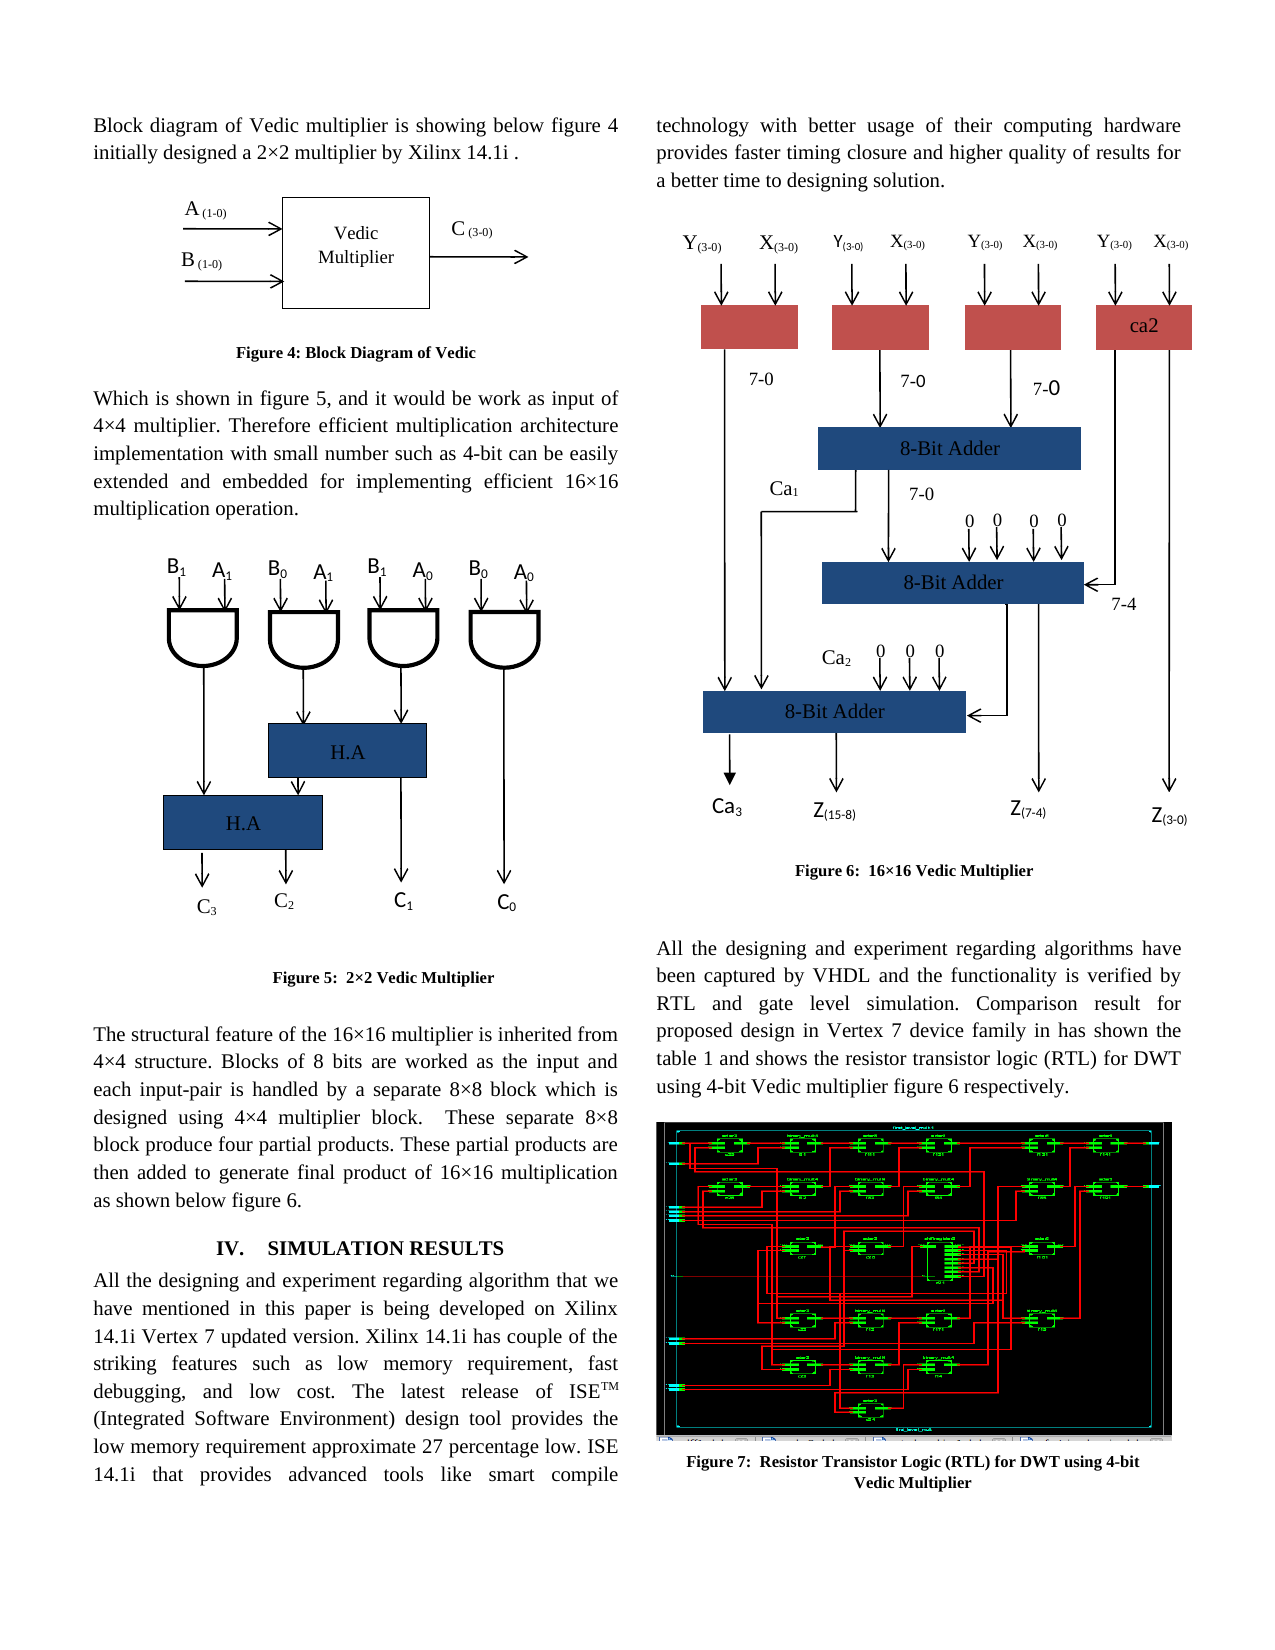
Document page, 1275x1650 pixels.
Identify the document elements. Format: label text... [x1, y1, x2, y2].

text All the designing and experiment regarding algorithm that we have mentioned in this paper is being developed on Xilinx 14.1i Vertex 7 updated version. Xilinx 14.1i has couple of the striking features such as low memory requirement, fast debugging, and low cost. The latest release of ISETM (Integrated Software Environment) design tool provides the low memory requirement approximate 27 percentage low. ISE 14.1i that provides advanced tools like smart compile technology with better usage of their computing hardware provides faster timing closure and higher quality of results for a better time to designing solution. [93, 1268, 619, 1486]
picture [656, 1122, 1172, 1441]
text Block diagram of Vedic multiplier is showing below figure 4 initially designed a 2×2 multiplier by Xilinx 14.1i . [93, 112, 619, 164]
text Figure 4: Block Diagram of Vedic [93, 343, 619, 362]
subtitle SIMULATION RESULTS [93, 1236, 619, 1260]
text Which is shown in figure 5, and it would be work as input of 4×4 multiplier. Therefore efficient multiplication architecture implementation with small number such as 4-bit can be easily extended and embedded for implementing efficient 16×16 multiplication operation. [93, 386, 619, 520]
text All the designing and experiment regarding algorithms have been captured by VHDL and the functionality is verified by RTL and gate level simulation. Comparison result for proposed design in Vertex 7 device family in has shown the table 1 and shows the resistor transistor logic (RTL) for DWT using 4-bit Vedic multiplier figure 6 respectively. [656, 936, 1182, 1098]
text The structural feature of the 16×16 multiplier is inherited from 4×4 structure. Blocks of 8 bits are worked as the input and each input-pair is handled by a separate 8×8 block which is designed using 4×4 multiplier block. These separate 8×8 block produce four partial products. These partial products are then added to generate final product of 16×16 multiplication as shown below figure 6. [93, 1022, 619, 1212]
text All the designing and experiment regarding algorithm that we have mentioned in this paper is being developed on Xilinx 14.1i Vertex 7 updated version. Xilinx 14.1i has couple of the striking features such as low memory requirement, fast debugging, and low cost. The latest release of ISETM (Integrated Software Environment) design tool provides the low memory requirement approximate 27 percentage low. ISE 14.1i that provides advanced tools like smart compile technology with better usage of their computing hardware provides faster timing closure and higher quality of results for a better time to designing solution. [656, 112, 1182, 192]
